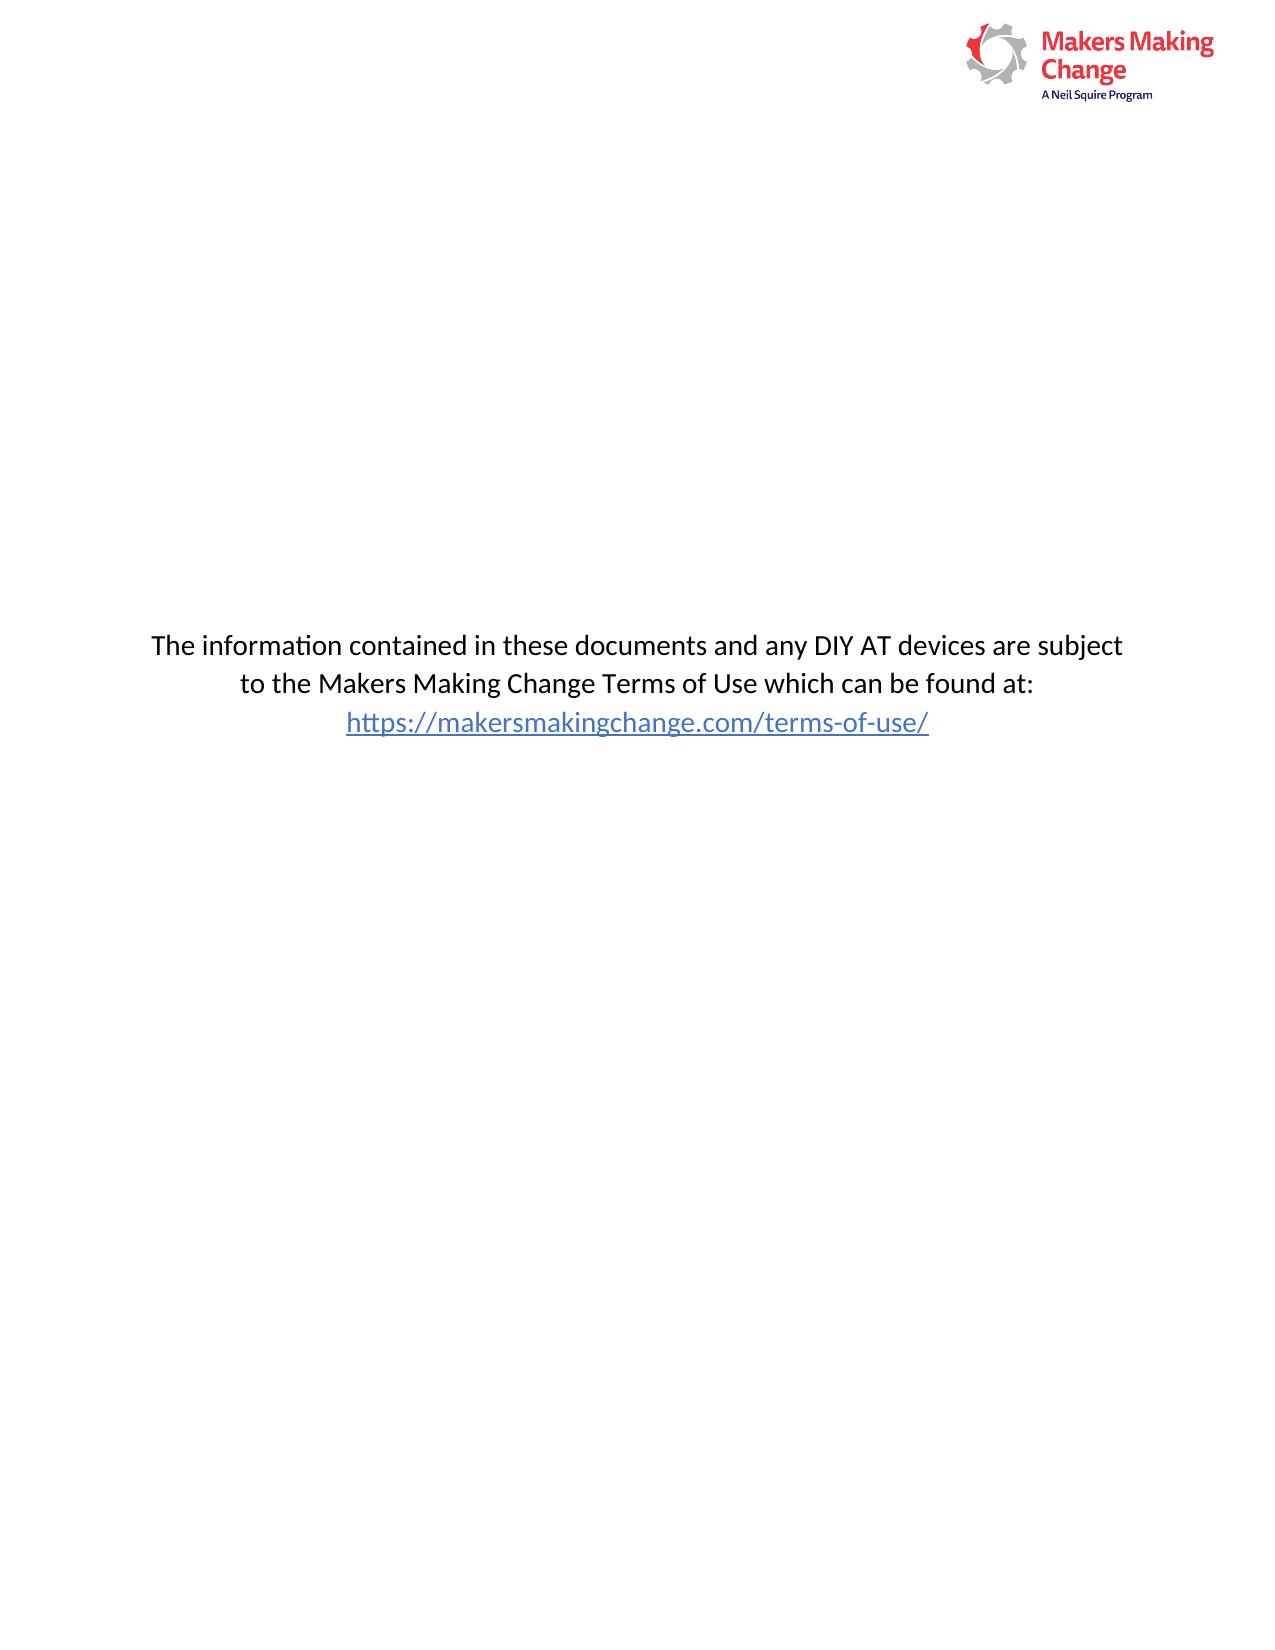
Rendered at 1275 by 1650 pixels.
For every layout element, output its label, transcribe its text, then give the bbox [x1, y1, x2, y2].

text The information contained in these documents and any DIY AT devices are subject to the Makers Making Change Terms of Use which can be found at: https://makersmakingchange.com/terms-of-use/ [150, 627, 1125, 739]
picture [966, 23, 1214, 102]
